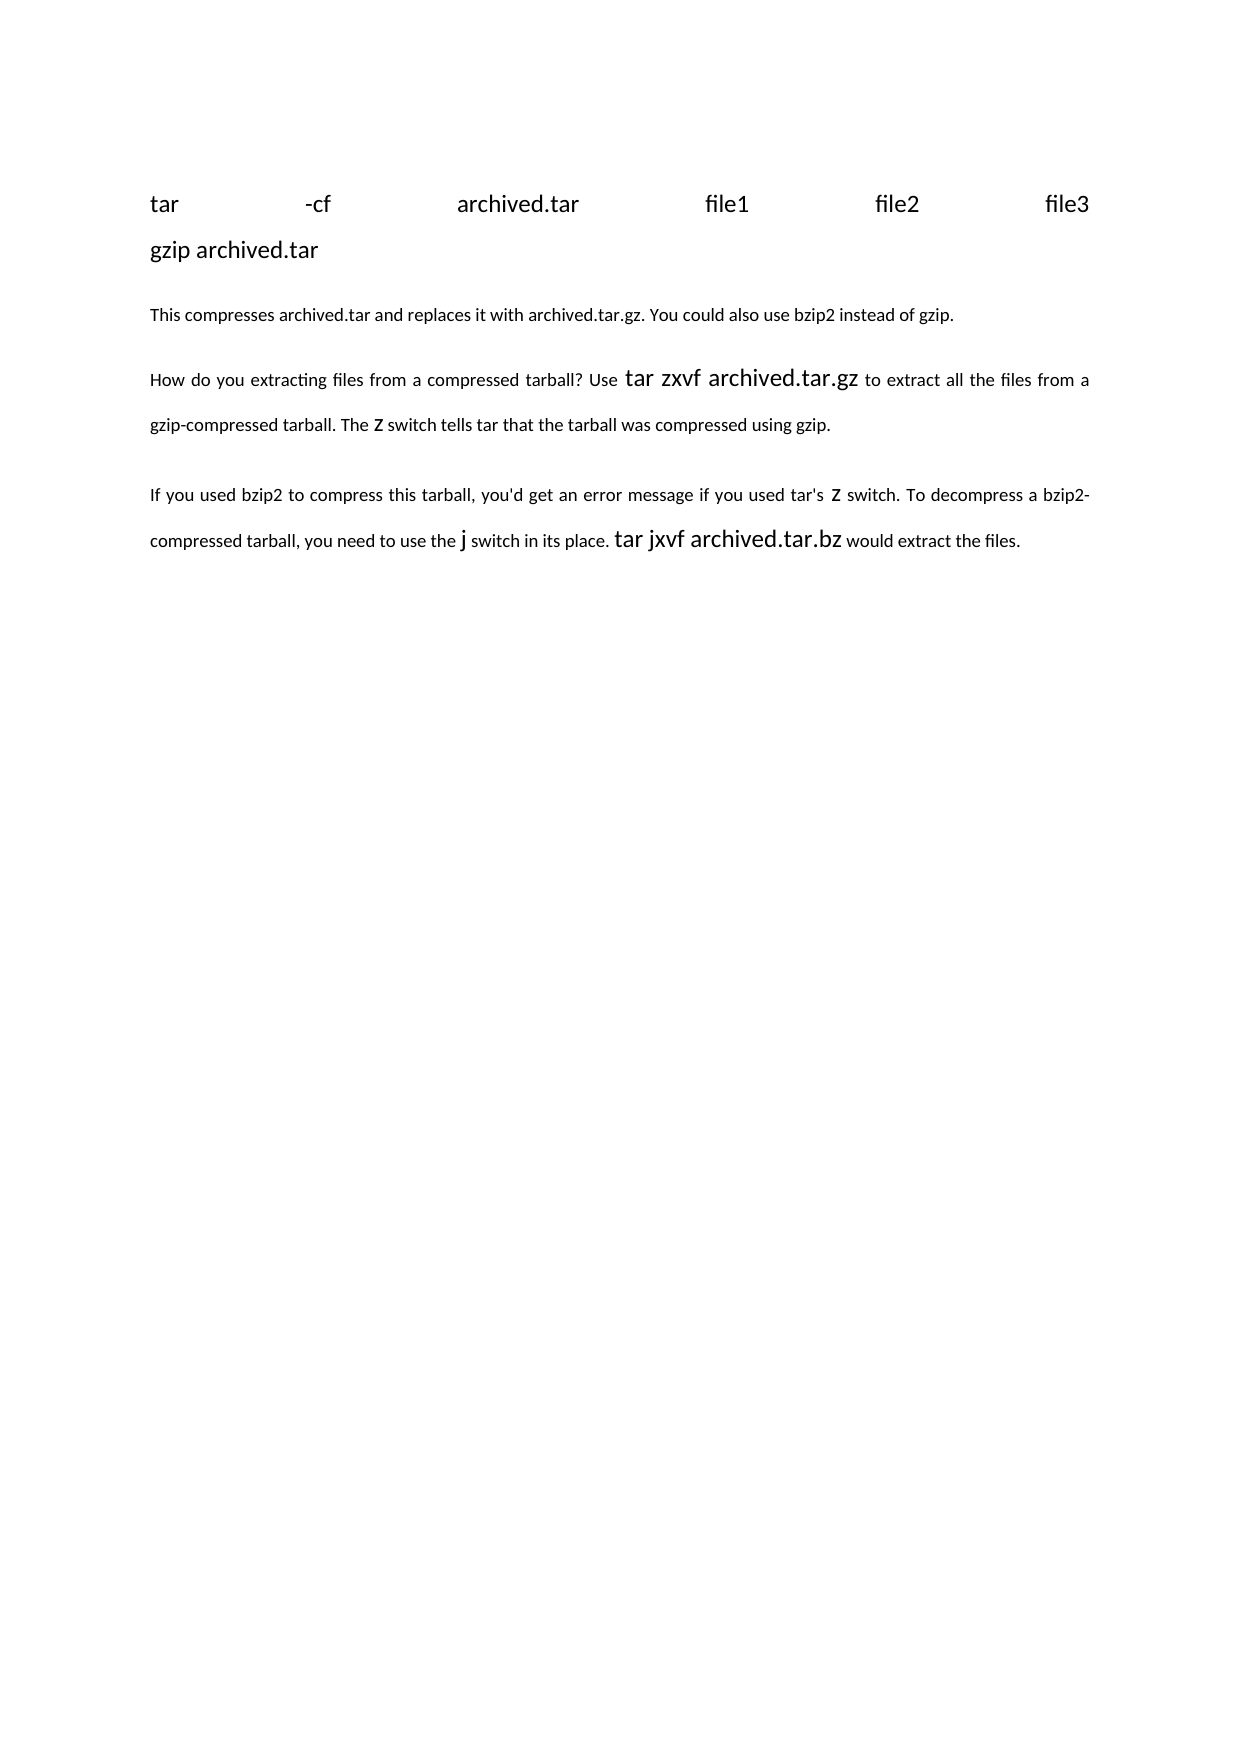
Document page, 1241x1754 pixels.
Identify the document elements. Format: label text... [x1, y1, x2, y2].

text This compresses archived.tar and replaces it with archived.tar.gz. You could also use bzip2 instead of gzip. [150, 303, 1090, 326]
text If you used bzip2 to compress this tarball, you'd get an error message if you used tar's z switch. To decompress a bzip2-compressed tarball, you need to use the j switch in its place. tar jxvf archived.tar.bz would extract the files. [150, 477, 1090, 553]
text tar -cf archived.tar file1 file2 file3 gzip archived.tar [150, 150, 1090, 264]
text How do you extracting files from a compressed tarball? Use tar zxvf archived.tar.gz to extract all the files from a gzip-compressed tarball. The z switch tells tar that the tarball was compressed using gzip. [150, 362, 1090, 438]
